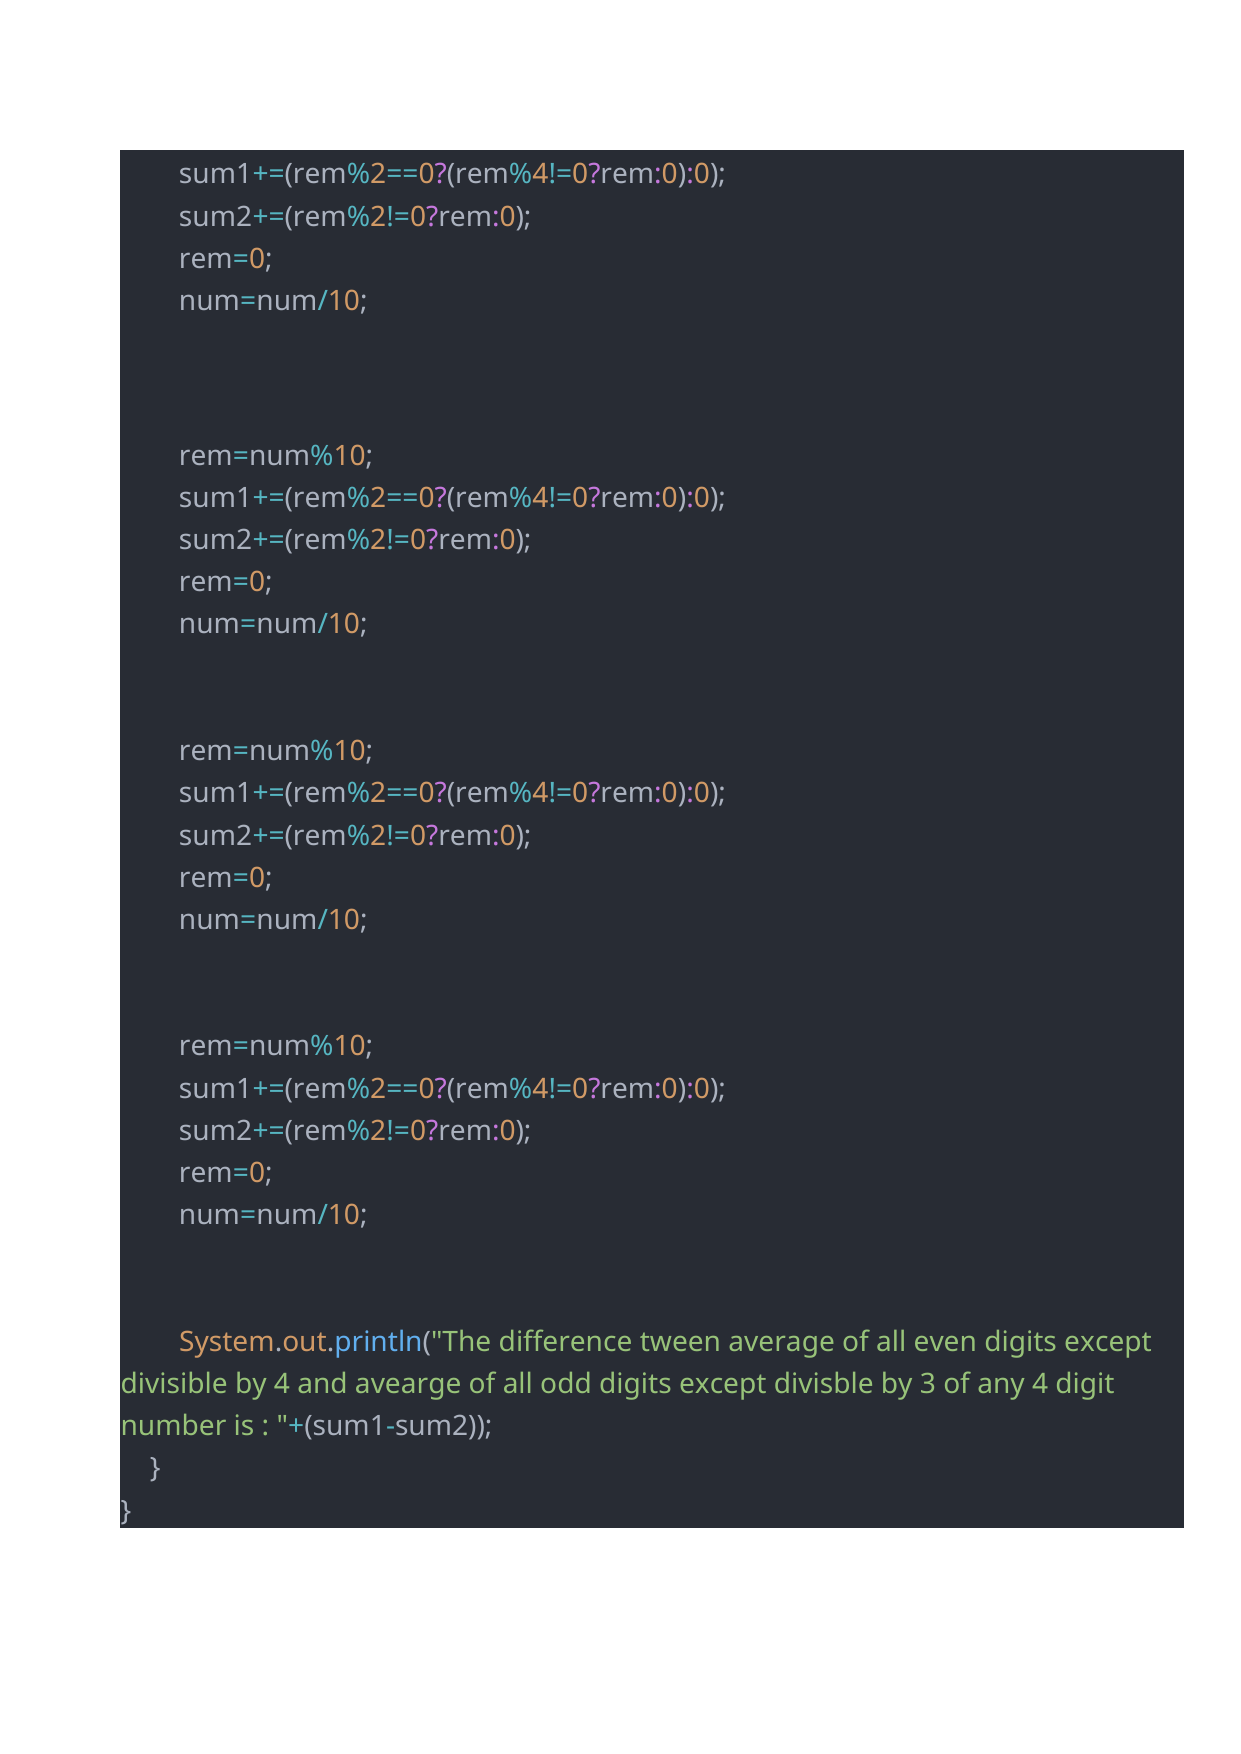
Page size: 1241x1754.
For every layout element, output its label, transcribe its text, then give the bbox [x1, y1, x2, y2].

text sum1+=(rem%2==0?(rem%4!=0?rem:0):0); [120, 473, 1184, 516]
text rem=0; [120, 234, 1184, 277]
text } [120, 1444, 1184, 1486]
text rem=0; [120, 853, 1184, 895]
text rem=num%10; [120, 1022, 1184, 1064]
text rem=num%10; [120, 431, 1184, 473]
text sum2+=(rem%2!=0?rem:0); [120, 1106, 1184, 1148]
text sum1+=(rem%2==0?(rem%4!=0?rem:0):0); [120, 1064, 1184, 1106]
text } [120, 1486, 1184, 1528]
text sum1+=(rem%2==0?(rem%4!=0?rem:0):0); [120, 150, 1184, 192]
text rem=0; [120, 558, 1184, 600]
text sum1+=(rem%2==0?(rem%4!=0?rem:0):0); [120, 769, 1184, 811]
text num=num/10; [120, 895, 1184, 937]
text num=num/10; [120, 277, 1184, 319]
text rem=num%10; [120, 727, 1184, 769]
text sum2+=(rem%2!=0?rem:0); [120, 516, 1184, 558]
text num=num/10; [120, 1191, 1184, 1233]
text sum2+=(rem%2!=0?rem:0); [120, 192, 1184, 234]
text sum2+=(rem%2!=0?rem:0); [120, 811, 1184, 853]
text rem=0; [120, 1148, 1184, 1191]
text num=num/10; [120, 600, 1184, 642]
text System.out.println("The difference tween average of all even digits except divisible by 4 and avearge of all odd digits except divisble by 3 of any 4 digit number is : "+(sum1-sum2)); [120, 1317, 1184, 1444]
